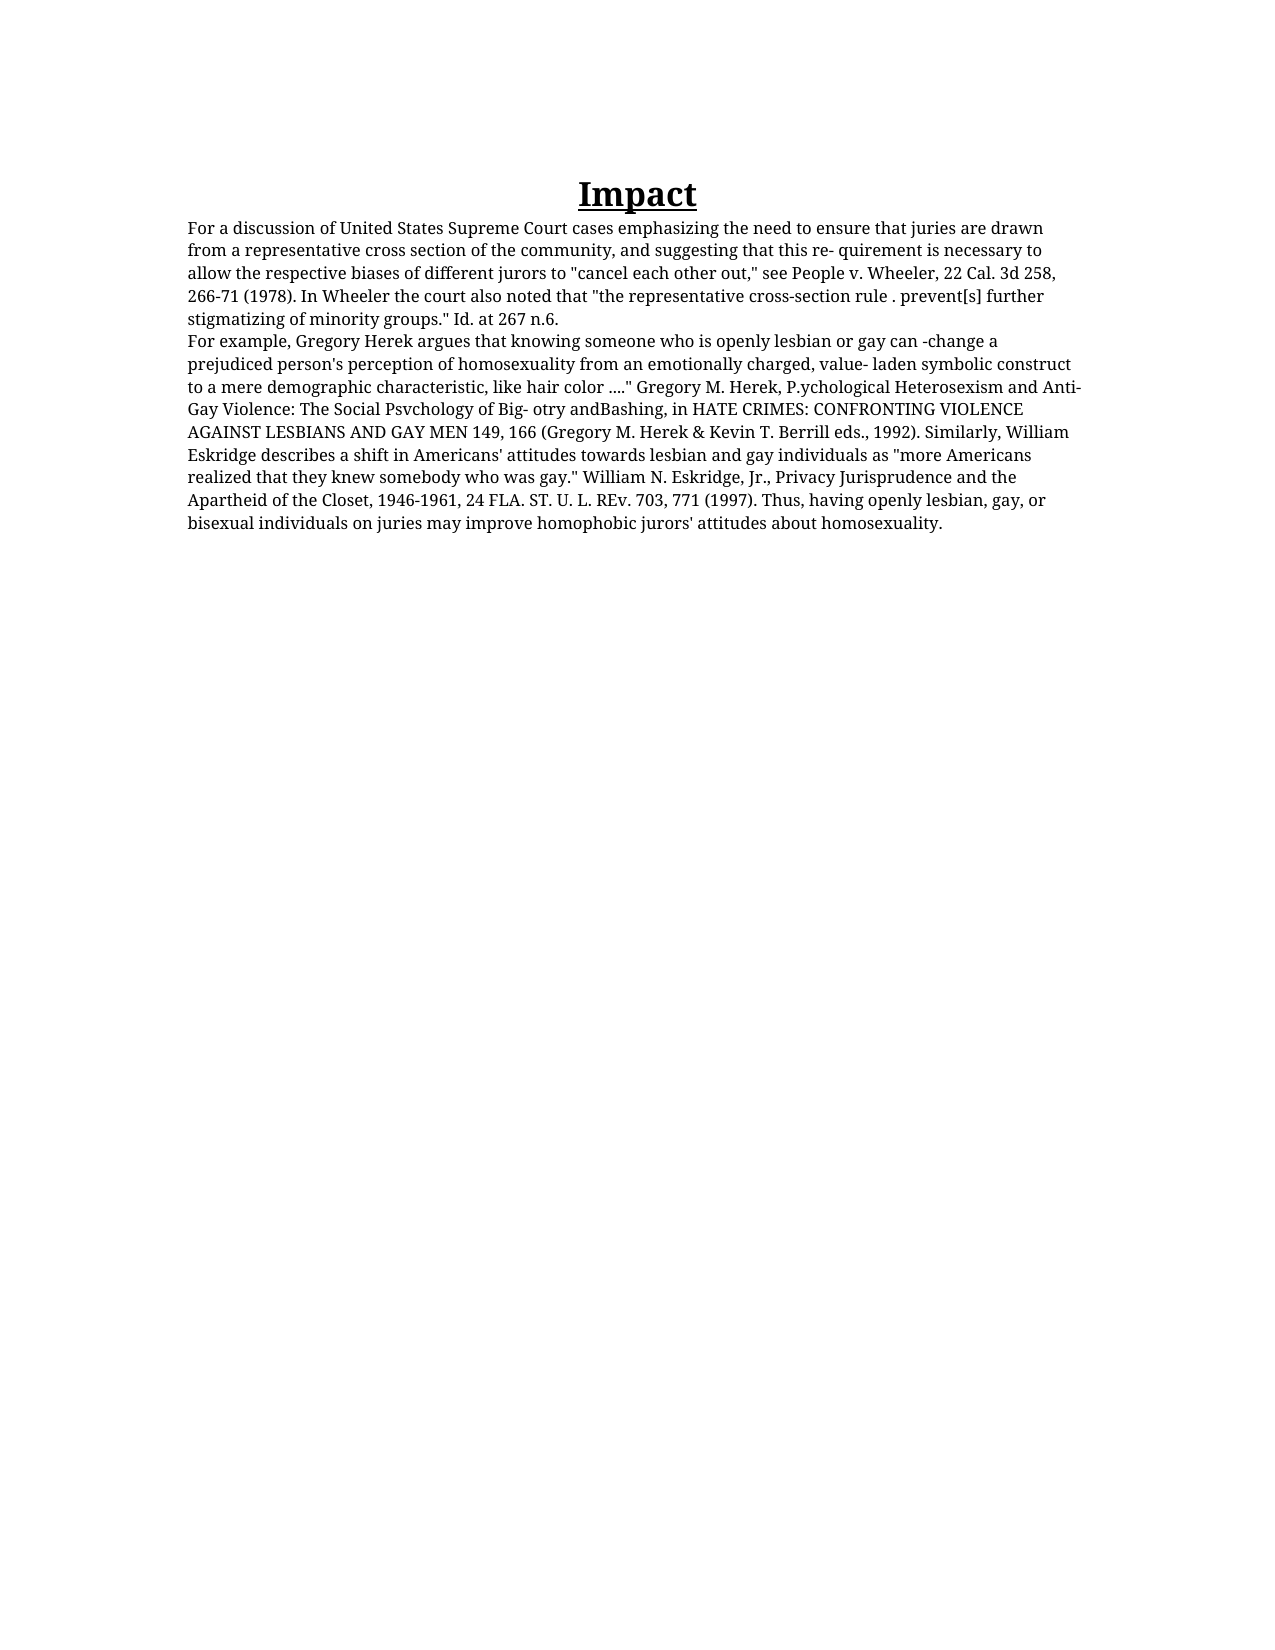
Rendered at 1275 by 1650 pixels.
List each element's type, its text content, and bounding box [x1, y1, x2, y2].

subtitle Impact [187, 171, 1087, 216]
text For a discussion of United States Supreme Court cases emphasizing the need to ensure that juries are drawn from a representative cross section of the community, and suggesting that this re- quirement is necessary to allow the respective biases of different jurors to "cancel each other out," see People v. Wheeler, 22 Cal. 3d 258, 266-71 (1978). In Wheeler the court also noted that "the representative cross-section rule . prevent[s] further stigmatizing of minority groups." Id. at 267 n.6. [187, 216, 1087, 330]
text For example, Gregory Herek argues that knowing someone who is openly lesbian or gay can -change a prejudiced person's perception of homosexuality from an emotionally charged, value- laden symbolic construct to a mere demographic characteristic, like hair color ...." Gregory M. Herek, P.ychological Heterosexism and Anti-Gay Violence: The Social Psvchology of Big- otry andBashing, in HATE CRIMES: CONFRONTING VIOLENCE AGAINST LESBIANS AND GAY MEN 149, 166 (Gregory M. Herek & Kevin T. Berrill eds., 1992). Similarly, William Eskridge describes a shift in Americans' attitudes towards lesbian and gay individuals as "more Americans realized that they knew somebody who was gay." William N. Eskridge, Jr., Privacy Jurisprudence and the Apartheid of the Closet, 1946-1961, 24 FLA. ST. U. L. REv. 703, 771 (1997). Thus, having openly lesbian, gay, or bisexual individuals on juries may improve homophobic jurors' attitudes about homosexuality. [187, 330, 1087, 534]
